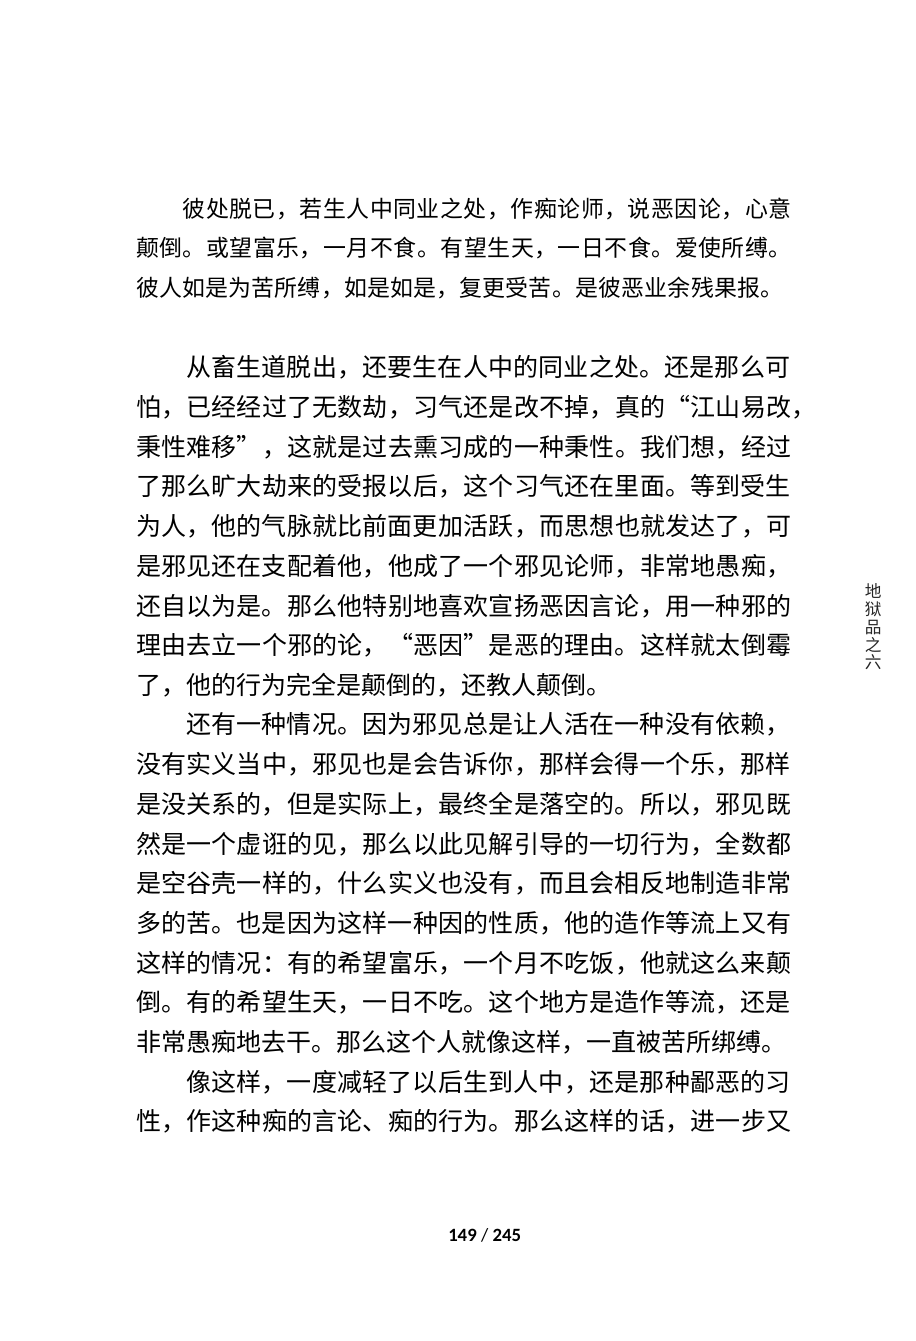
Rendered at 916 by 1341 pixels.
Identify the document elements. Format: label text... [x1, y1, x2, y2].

text 从畜生道脱出，还要生在人中的同业之处。还是那么可怕，已经经过了无数劫，习气还是改不掉，真的“江山易改，秉性难移”，这就是过去熏习成的一种秉性。我们想，经过了那么旷大劫来的受报以后，这个习气还在里面。等到受生为人，他的气脉就比前面更加活跃，而思想也就发达了，可是邪见还在支配着他，他成了一个邪见论师，非常地愚痴，还自以为是。那么他特别地喜欢宣扬恶因言论，用一种邪的理由去立一个邪的论，“恶因”是恶的理由。这样就太倒霉了，他的行为完全是颠倒的，还教人颠倒。 [136, 346, 791, 703]
text 彼处脱已，若生人中同业之处，作痴论师，说恶因论，心意颠倒。或望富乐，一月不食。有望生天，一日不食。爱使所缚。彼人如是为苦所缚，如是如是，复更受苦。是彼恶业余残果报。 [136, 187, 791, 306]
text 还有一种情况。因为邪见总是让人活在一种没有依赖，没有实义当中，邪见也是会告诉你，那样会得一个乐，那样是没关系的，但是实际上，最终全是落空的。所以，邪见既然是一个虚诳的见，那么以此见解引导的一切行为，全数都是空谷壳一样的，什么实义也没有，而且会相反地制造非常多的苦。也是因为这样一种因的性质，他的造作等流上又有这样的情况：有的希望富乐，一个月不吃饭，他就这么来颠倒。有的希望生天，一日不吃。这个地方是造作等流，还是非常愚痴地去干。那么这个人就像这样，一直被苦所绑缚。 [136, 703, 791, 1061]
